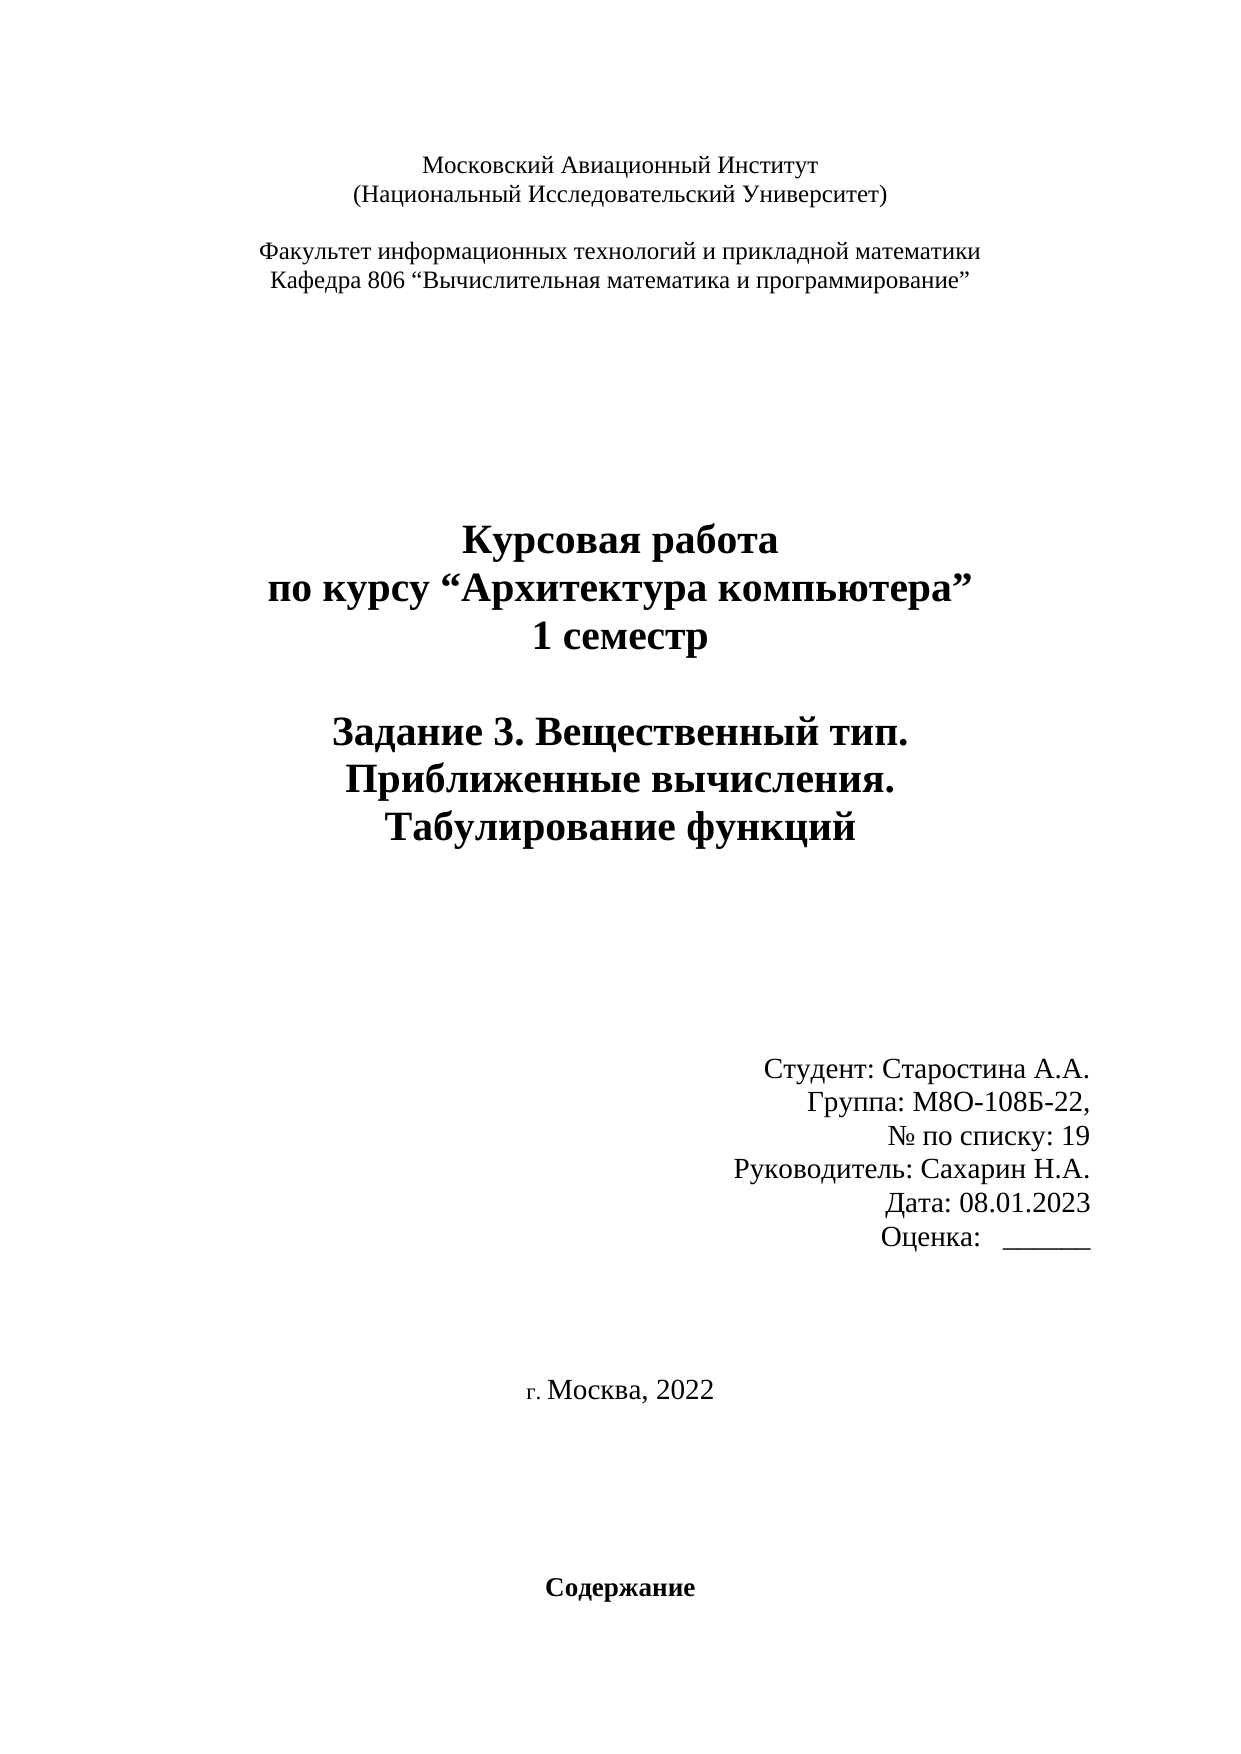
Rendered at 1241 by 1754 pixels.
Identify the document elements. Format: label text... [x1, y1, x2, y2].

text Руководитель: Сахарин Н.А. [682, 1152, 1090, 1185]
text Московский Авиационный Институт [150, 150, 1090, 179]
text Оценка: ______ [682, 1219, 1090, 1252]
text Задание 3. Вещественный тип. [150, 706, 1090, 754]
text № по списку: 19 [682, 1118, 1090, 1152]
text (Национальный Исследовательский Университет) [150, 179, 1090, 207]
text Содержание [150, 1571, 1090, 1602]
text Кафедра 806 “Вычислительная математика и программирование” [150, 265, 1090, 294]
text Группа: М8О-108Б-22, [682, 1084, 1090, 1118]
text г. Москва, 2022 [150, 1372, 1090, 1406]
text Факультет информационных технологий и прикладной математики [150, 236, 1090, 265]
text Табулирование функций [150, 802, 1090, 850]
text 1 семестр [150, 610, 1090, 658]
text Дата: 08.01.2023 [682, 1185, 1090, 1219]
text Приближенные вычисления. [150, 754, 1090, 802]
text Курсовая работа [150, 514, 1090, 562]
text Студент: Старостина А.А. [682, 1051, 1090, 1084]
text по курсу “Архитектура компьютера” [150, 562, 1090, 610]
